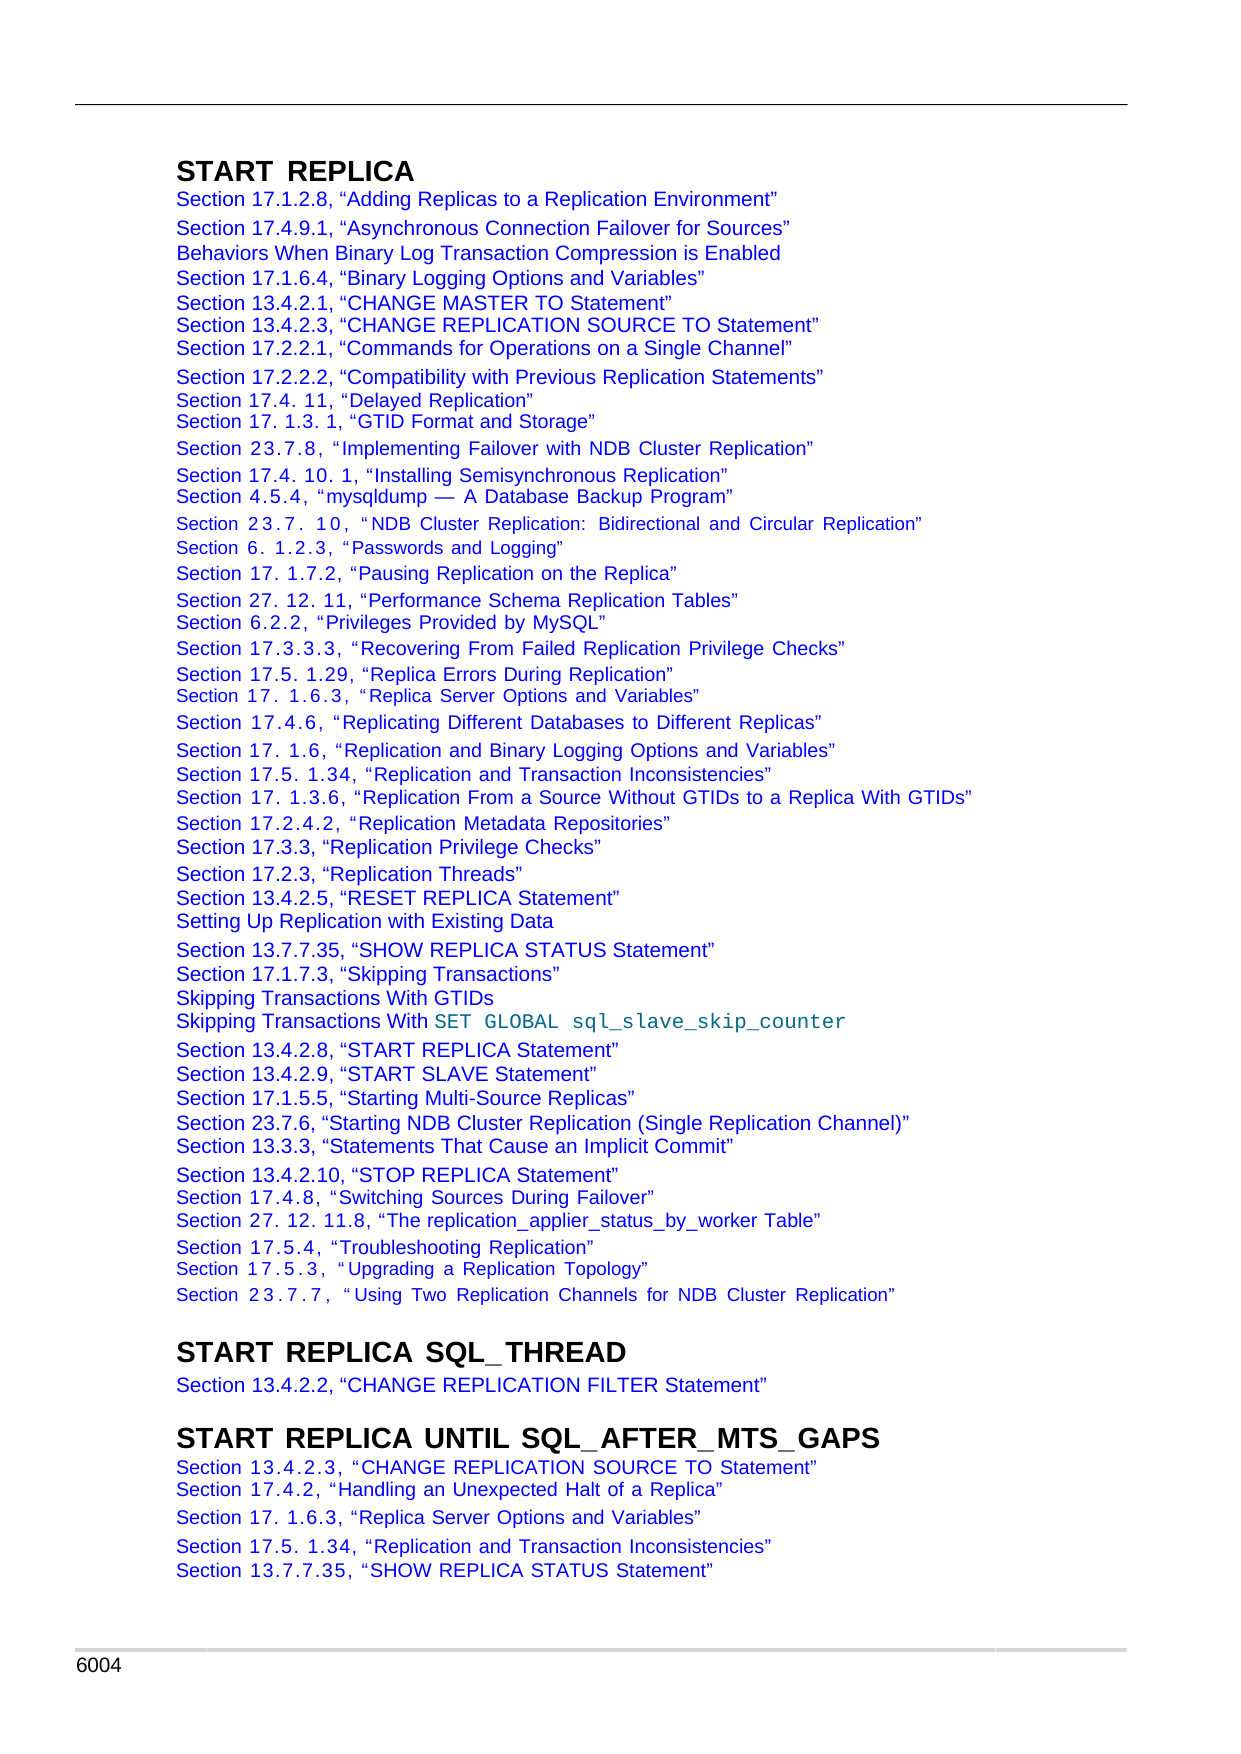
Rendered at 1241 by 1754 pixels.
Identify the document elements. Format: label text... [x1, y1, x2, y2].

text Setting Up Replication with Existing Data [176, 909, 1128, 937]
text Section 17.3.3, “Replication Privilege Checks” [176, 841, 1128, 866]
text Skipping Transactions With GTIDs [176, 990, 1128, 1010]
text Section 17.1.7.3, “Skipping Transactions” [176, 966, 1128, 985]
text Section 17.4. 10. 1, “Installing Semisynchronous Replication” [176, 468, 1128, 486]
text Section 13.4.2.3, “CHANGE REPLICATION SOURCE TO Statement” [176, 318, 1128, 336]
text Section 4.5.4, “mysqldump — A Database Backup Program” [176, 486, 1128, 512]
text Section 17.1.2.8, “Adding Replicas to a Replication Environment” [176, 187, 1128, 217]
text Section 17.5. 1.29, “Replica Errors During Replication” [176, 666, 1128, 685]
text Section 17. 1.6, “Replication and Binary Logging Options and Variables” [176, 740, 1128, 762]
text Section 17.3.3.3, “Recovering From Failed Replication Privilege Checks” [176, 641, 1128, 666]
text Section 27. 12. 11.8, “The replication_applier_status_by_worker Table” [176, 1208, 1128, 1239]
text Section 17.5.4, “Troubleshooting Replication” [176, 1239, 1128, 1258]
text START REPLICA [176, 159, 1128, 187]
text Section 17.5. 1.34, “Replication and Transaction Inconsistencies” [176, 1535, 1128, 1558]
text Section 23.7.7, “Using Two Replication Channels for NDB Cluster Replication” [176, 1284, 1128, 1311]
text Section 13.3.3, “Statements That Cause an Implicit Commit” [176, 1135, 1128, 1162]
text Section 23.7.6, “Starting NDB Cluster Replication (Single Replication Channel)” [176, 1115, 1128, 1135]
text Section 17. 1.3. 1, “GTID Format and Storage” [176, 411, 1128, 437]
text Section 13.4.2.2, “CHANGE REPLICATION FILTER Statement” [176, 1375, 1128, 1397]
text Section 23.7. 10, “NDB Cluster Replication: Bidirectional and Circular Replication” Section 6. 1.2.3, “Passwords and Logging” [176, 512, 925, 559]
text Section 17. 1.3.6, “Replication From a Source Without GTIDs to a Replica With GTIDs” Section 17.2.4.2, “Replication Metadata Repositories” [176, 786, 973, 835]
text Section 17.4.2, “Handling an Unexpected Halt of a Replica” [176, 1478, 1128, 1506]
text START REPLICA SQL_THREAD [176, 1340, 1128, 1368]
text START REPLICA UNTIL SQL_AFTER_MTS_GAPS [176, 1426, 1128, 1454]
text Section 17. 1.6.3, “Replica Server Options and Variables” [176, 685, 1128, 711]
text Section 17.4.6, “Replicating Different Databases to Different Replicas” [176, 711, 1128, 740]
text Section 6.2.2, “Privileges Provided by MySQL” [176, 612, 1128, 638]
text Section 13.7.7.35, “SHOW REPLICA STATUS Statement” [176, 941, 1128, 966]
text Section 13.4.2.3, “CHANGE REPLICATION SOURCE TO Statement” [176, 1461, 1128, 1478]
text Section 13.4.2.1, “CHANGE MASTER TO Statement” [176, 293, 1128, 315]
text Section 23.7.8, “Implementing Failover with NDB Cluster Replication” [176, 437, 1128, 467]
text Section 17.4.9.1, “Asynchronous Connection Failover for Sources” [176, 217, 1128, 240]
text Section 13.7.7.35, “SHOW REPLICA STATUS Statement” [176, 1561, 1128, 1582]
text Section 17. 1.7.2, “Pausing Replication on the Replica” [176, 562, 1128, 593]
text Section 17. 1.6.3, “Replica Server Options and Variables” [176, 1506, 1128, 1535]
text Section 17.2.2.1, “Commands for Operations on a Single Channel” [176, 336, 1128, 364]
text Section 13.4.2.9, “START SLAVE Statement” [176, 1065, 1128, 1090]
text Section 17.5.3, “Upgrading a Replication Topology” [176, 1258, 1128, 1284]
text Skipping Transactions With SET GLOBAL sql_slave_skip_counter [176, 1011, 1128, 1040]
text Section 17.5. 1.34, “Replication and Transaction Inconsistencies” [176, 764, 1128, 786]
text Section 13.4.2.10, “STOP REPLICA Statement” [176, 1165, 1128, 1187]
text Section 13.4.2.5, “RESET REPLICA Statement” [176, 891, 1128, 909]
text Behaviors When Binary Log Transaction Compression is Enabled [176, 242, 1128, 265]
text Section 27. 12. 11, “Performance Schema Replication Tables” [176, 593, 1128, 612]
text Section 17.2.2.2, “Compatibility with Previous Replication Statements” [176, 366, 1128, 389]
text Section 13.4.2.8, “START REPLICA Statement” [176, 1040, 1128, 1062]
text Section 17.1.6.4, “Binary Logging Options and Variables” [176, 267, 1128, 290]
picture [75, 1648, 1128, 1652]
text Section 17.4.8, “Switching Sources During Failover” [176, 1189, 1128, 1208]
text Section 17.4. 11, “Delayed Replication” [176, 392, 1128, 411]
text Section 17.2.3, “Replication Threads” [176, 866, 1128, 885]
text Section 17.1.5.5, “Starting Multi-Source Replicas” [176, 1090, 1128, 1109]
